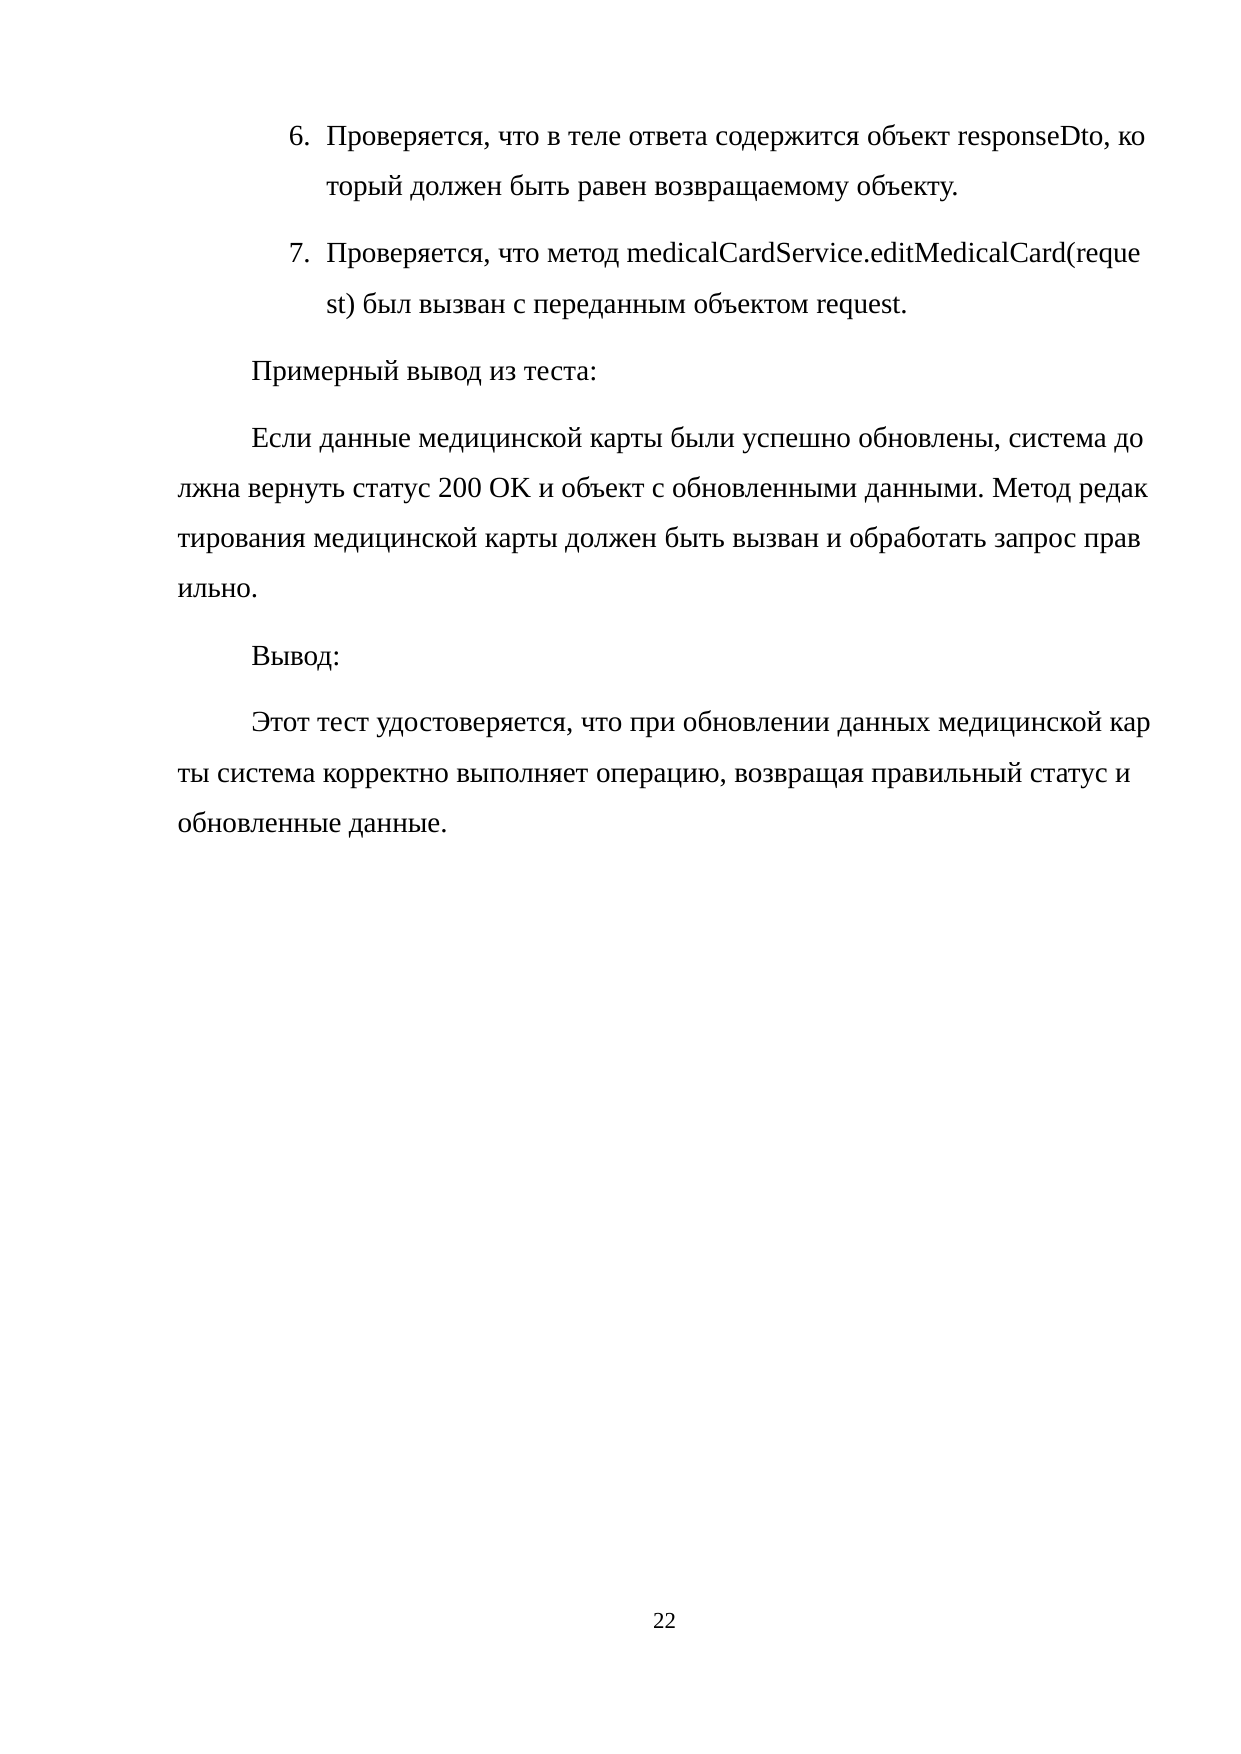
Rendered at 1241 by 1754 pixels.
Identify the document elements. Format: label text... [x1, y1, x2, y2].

text Вывод: [177, 638, 1152, 671]
list Проверяется, что в теле ответа содержится объект responseDto, который должен быть равен возвращаемому объекту. [288, 118, 1152, 202]
text Если данные медицинской карты были успешно обновлены, система должна вернуть статус 200 OK и объект с обновленными данными. Метод редактирования медицинской карты должен быть вызван и обработать запрос правильно. [177, 420, 1152, 604]
text Примерный вывод из теста: [177, 353, 1152, 386]
list Проверяется, что метод medicalCardService.editMedicalCard(request) был вызван с переданным объектом request. [288, 235, 1152, 319]
text Этот тест удостоверяется, что при обновлении данных медицинской карты система корректно выполняет операцию, возвращая правильный статус и обновленные данные. [177, 704, 1152, 839]
